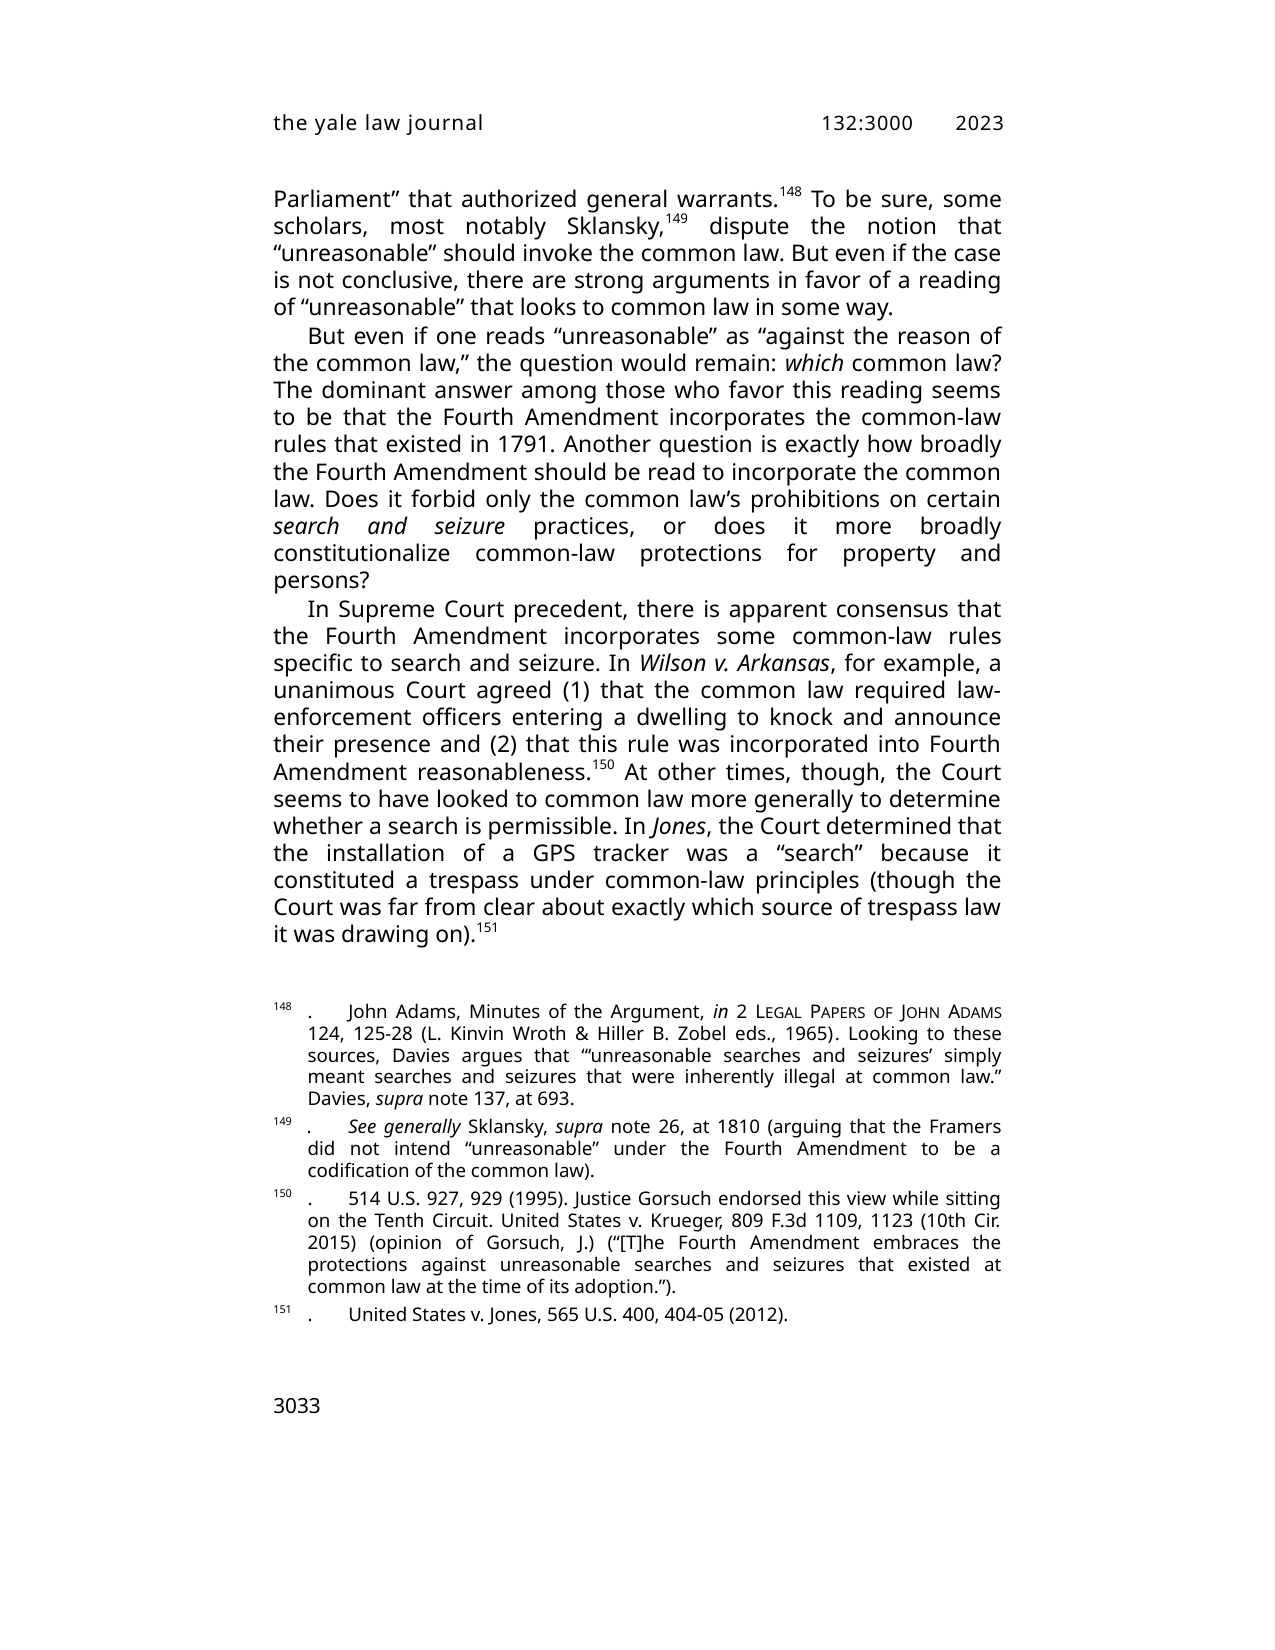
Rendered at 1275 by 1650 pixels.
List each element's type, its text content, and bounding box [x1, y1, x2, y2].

text But even if one reads “unreasonable” as “against the reason of the common law,” the question would remain: which common law? The dominant answer among those who favor this reading seems to be that the Fourth Amendment incorporates the common-law rules that existed in 1791. Another question is exactly how broadly the Fourth Amendment should be read to incorporate the common law. Does it forbid only the common law’s prohibitions on certain search and seizure practices, or does it more broadly constitutionalize common-law protections for property and persons? [273, 323, 1002, 594]
text In Supreme Court precedent, there is apparent consensus that the Fourth Amendment incorporates some common-law rules specific to search and seizure. In Wilson v. Arkansas, for example, a unanimous Court agreed (1) that the common law required law-enforcement officers entering a dwelling to knock and announce their presence and (2) that this rule was incorporated into Fourth Amendment reasonableness. At other times, though, the Court seems to have looked to common law more generally to determine whether a search is permissible. In Jones, the Court determined that the installation of a GPS tracker was a “search” because it constituted a trespass under common-law principles (though the Court was far from clear about exactly which source of trespass law it was drawing on). [273, 596, 1002, 948]
text Donohue’s research provides support for Joseph Story’s much earlier assertion that the Fourth Amendment was “little more than the affirmance of a great constitutional doctrine of the common law.” Indeed, there is plentiful evidence that the common law was understood to be closely connected with various concepts of “reason” in the Founding Era. Sir Edward Coke argued that “reason is the life of the Law, nay the Common Law itselfe [sic] is nothing else but reason.” William Blackstone sought to justify English lawyers’ praise for “the reason of the common law” and their claims that “the law is the perfection of reason.” Moreover, John Adams, the key figure in the drafting of the Fourth Amendment, wrote an abstract of James Otis’s argument in the Writs of Assistance Case, where he summarized Otis as arguing that the “[r]eason of the Common Law” could “control an Act of Parliament” that authorized general warrants. To be sure, some scholars, most notably Sklansky, dispute the notion that “unreasonable” should invoke the common law. But even if the case is not conclusive, there are strong arguments in favor of a reading of “unreasonable” that looks to common law in some way. [273, 185, 1002, 321]
